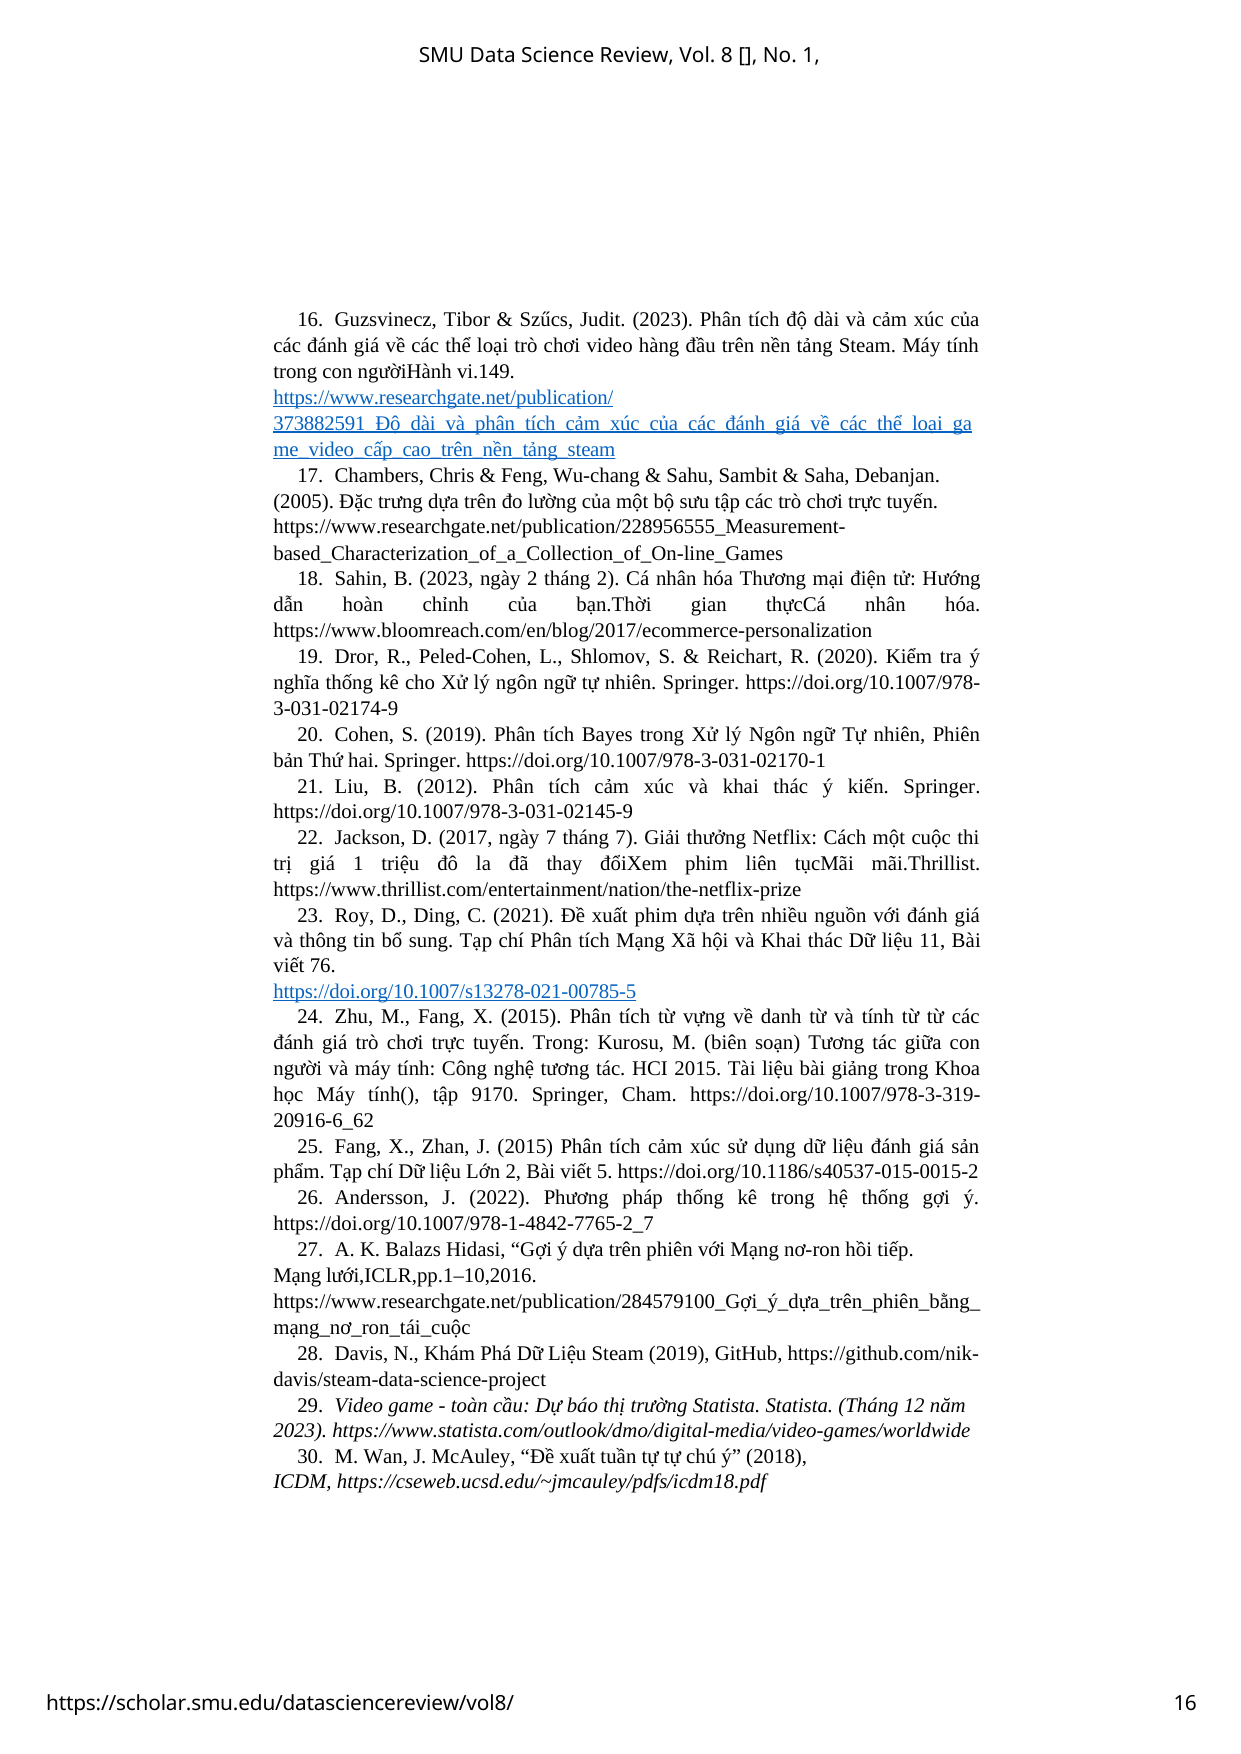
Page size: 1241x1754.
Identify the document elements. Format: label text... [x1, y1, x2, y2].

list Zhu, M., Fang, X. (2015). Phân tích từ vựng về danh từ và tính từ từ các đánh giá trò chơi trực tuyến. Trong: Kurosu, M. (biên soạn) Tương tác giữa con người và máy tính: Công nghệ tương tác. HCI 2015. Tài liệu bài giảng trong Khoa học Máy tính(), tập 9170. Springer, Cham. https://doi.org/10.1007/978-3-319-20916-6_62 [273, 1004, 981, 1132]
list Roy, D., Ding, C. (2021). Đề xuất phim dựa trên nhiều nguồn với đánh giá và thông tin bổ sung. Tạp chí Phân tích Mạng Xã hội và Khai thác Dữ liệu 11, Bài viết 76. [273, 902, 981, 977]
list A. K. Balazs Hidasi, “Gợi ý dựa trên phiên với Mạng nơ-ron hồi tiếp. [297, 1237, 1065, 1261]
list Davis, N., Khám Phá Dữ Liệu Steam (2019), GitHub, https://github.com/nik-davis/steam-data-science-project [273, 1341, 981, 1391]
text https://doi.org/10.1007/s13278-021-00785-5 [273, 979, 1065, 1003]
list Jackson, D. (2017, ngày 7 tháng 7). Giải thưởng Netflix: Cách một cuộc thi trị giá 1 triệu đô la đã thay đổiXem phim liên tụcMãi mãi.Thrillist. https://www.thrillist.com/entertainment/nation/the-netflix-prize [273, 825, 981, 901]
list Andersson, J. (2022). Phương pháp thống kê trong hệ thống gợi ý. https://doi.org/10.1007/978-1-4842-7765-2_7 [273, 1185, 980, 1235]
list Liu, B. (2012). Phân tích cảm xúc và khai thác ý kiến. Springer. https://doi.org/10.1007/978-3-031-02145-9 [273, 774, 981, 823]
list M. Wan, J. McAuley, “Đề xuất tuần tự tự chú ý” (2018), [297, 1443, 1065, 1468]
list Sahin, B. (2023, ngày 2 tháng 2). Cá nhân hóa Thương mại điện tử: Hướng dẫn hoàn chỉnh của bạn.Thời gian thựcCá nhân hóa. https://www.bloomreach.com/en/blog/2017/ecommerce-personalization [273, 566, 981, 642]
list Fang, X., Zhan, J. (2015) Phân tích cảm xúc sử dụng dữ liệu đánh giá sản phẩm. Tạp chí Dữ liệu Lớn 2, Bài viết 5. https://doi.org/10.1186/s40537-015-0015-2 [273, 1134, 981, 1183]
text Mạng lưới,ICLR,pp.1–10,2016. https://www.researchgate.net/publication/284579100_Gợi_ý_dựa_trên_phiên_bằng_mạng_nơ_ron_tái_cuộc [273, 1263, 981, 1339]
text https://www.researchgate.net/publication/373882591_Độ_dài_và_phân_tích_cảm_xúc_của_các_đánh_giá_về_các_thể_loại_game_video_cấp_cao_trên_nền_tảng_steam [273, 385, 979, 461]
text ICDM, https://cseweb.ucsd.edu/~jmcauley/pdfs/icdm18.pdf [273, 1469, 1065, 1493]
list Chambers, Chris & Feng, Wu-chang & Sahu, Sambit & Saha, Debanjan. (2005). Đặc trưng dựa trên đo lường của một bộ sưu tập các trò chơi trực tuyến. https://www.researchgate.net/publication/228956555_Measurement-based_Characterization_of_a_Collection_of_On-line_Games [273, 463, 981, 564]
list Video game - toàn cầu: Dự báo thị trường Statista. Statista. (Tháng 12 năm 2023). https://www.statista.com/outlook/dmo/digital-media/video-games/worldwide [273, 1393, 981, 1442]
list Cohen, S. (2019). Phân tích Bayes trong Xử lý Ngôn ngữ Tự nhiên, Phiên bản Thứ hai. Springer. https://doi.org/10.1007/978-3-031-02170-1 [273, 722, 981, 772]
list Dror, R., Peled-Cohen, L., Shlomov, S. & Reichart, R. (2020). Kiểm tra ý nghĩa thống kê cho Xử lý ngôn ngữ tự nhiên. Springer. https://doi.org/10.1007/978-3-031-02174-9 [273, 644, 981, 720]
list Guzsvinecz, Tibor & Szűcs, Judit. (2023). Phân tích độ dài và cảm xúc của các đánh giá về các thể loại trò chơi video hàng đầu trên nền tảng Steam. Máy tính trong con ngườiHành vi.149. [273, 307, 981, 383]
